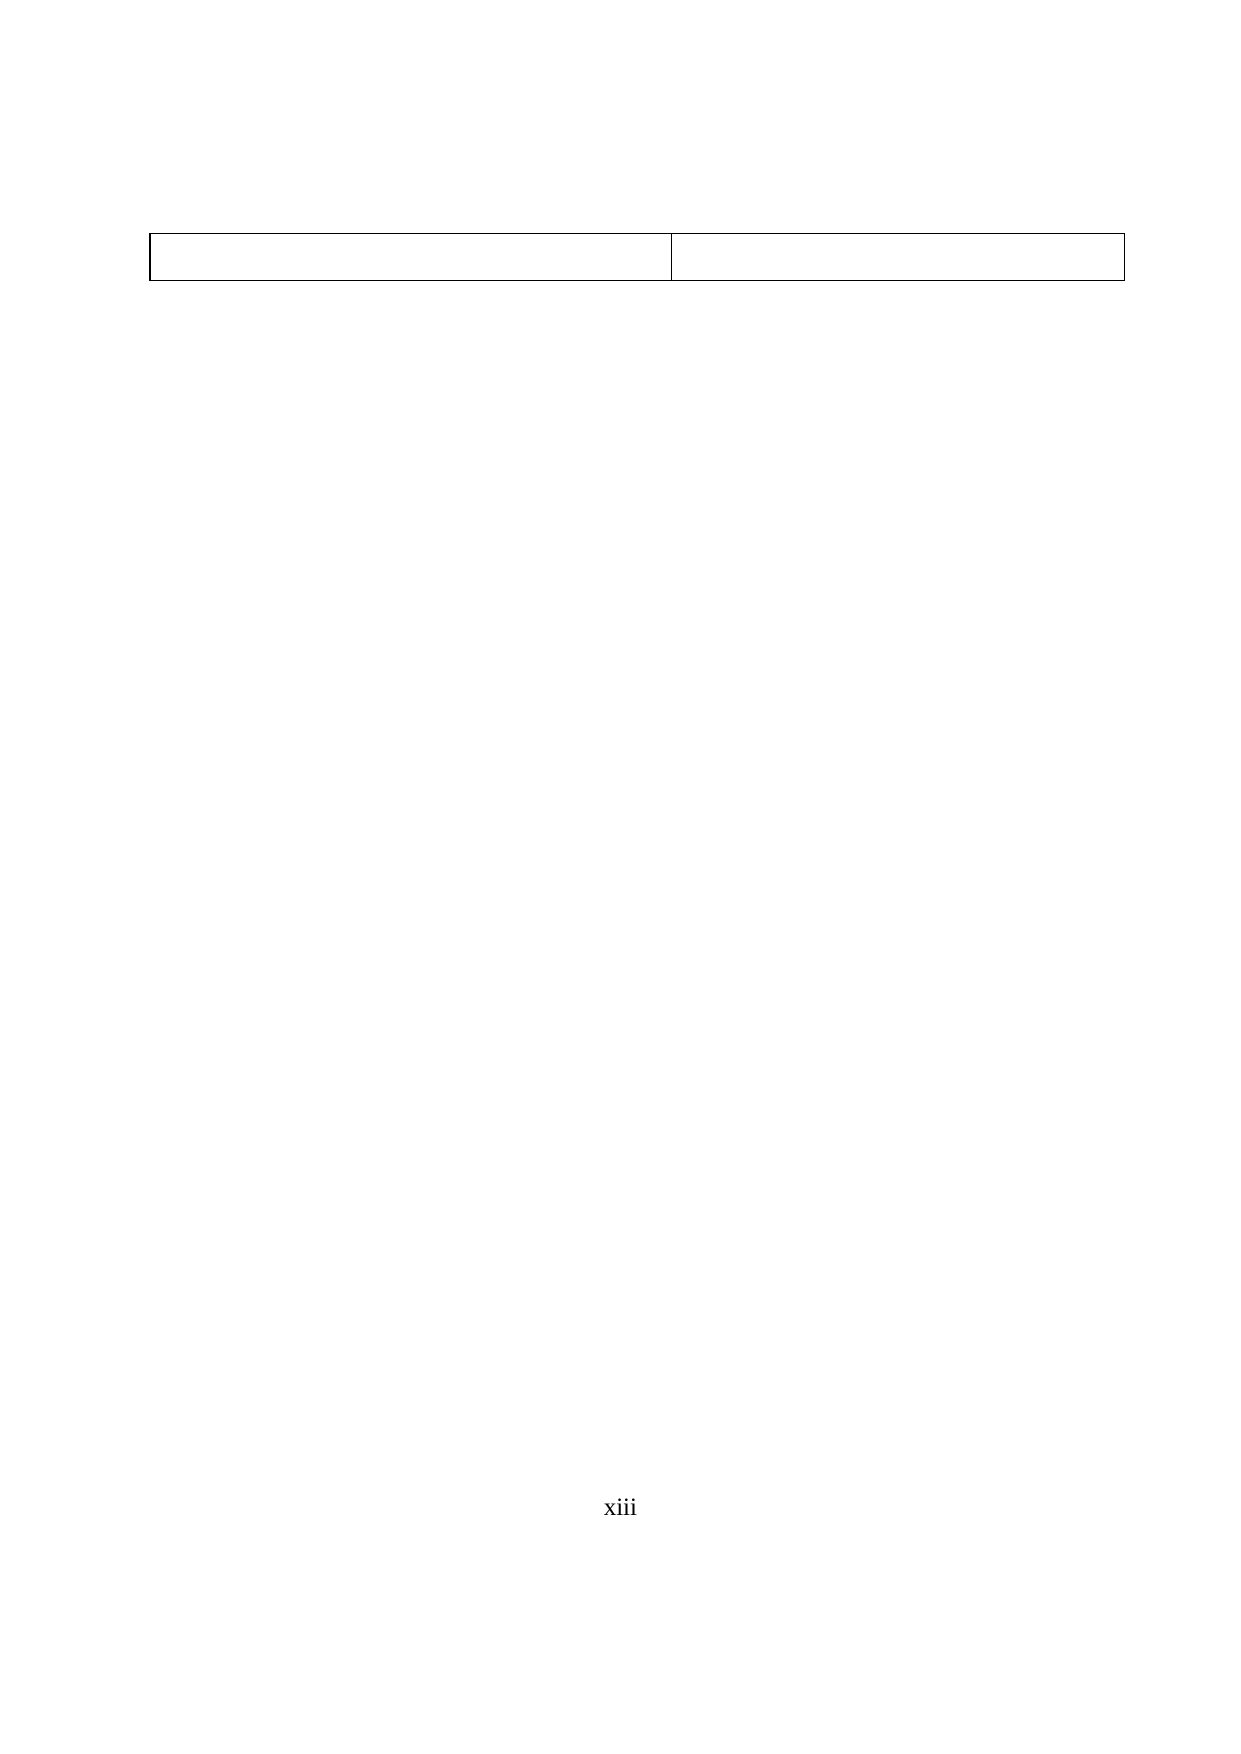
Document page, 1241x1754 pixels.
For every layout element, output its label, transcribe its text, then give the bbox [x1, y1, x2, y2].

table_cell Pzmap [151, 234, 671, 279]
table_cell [672, 234, 1124, 279]
